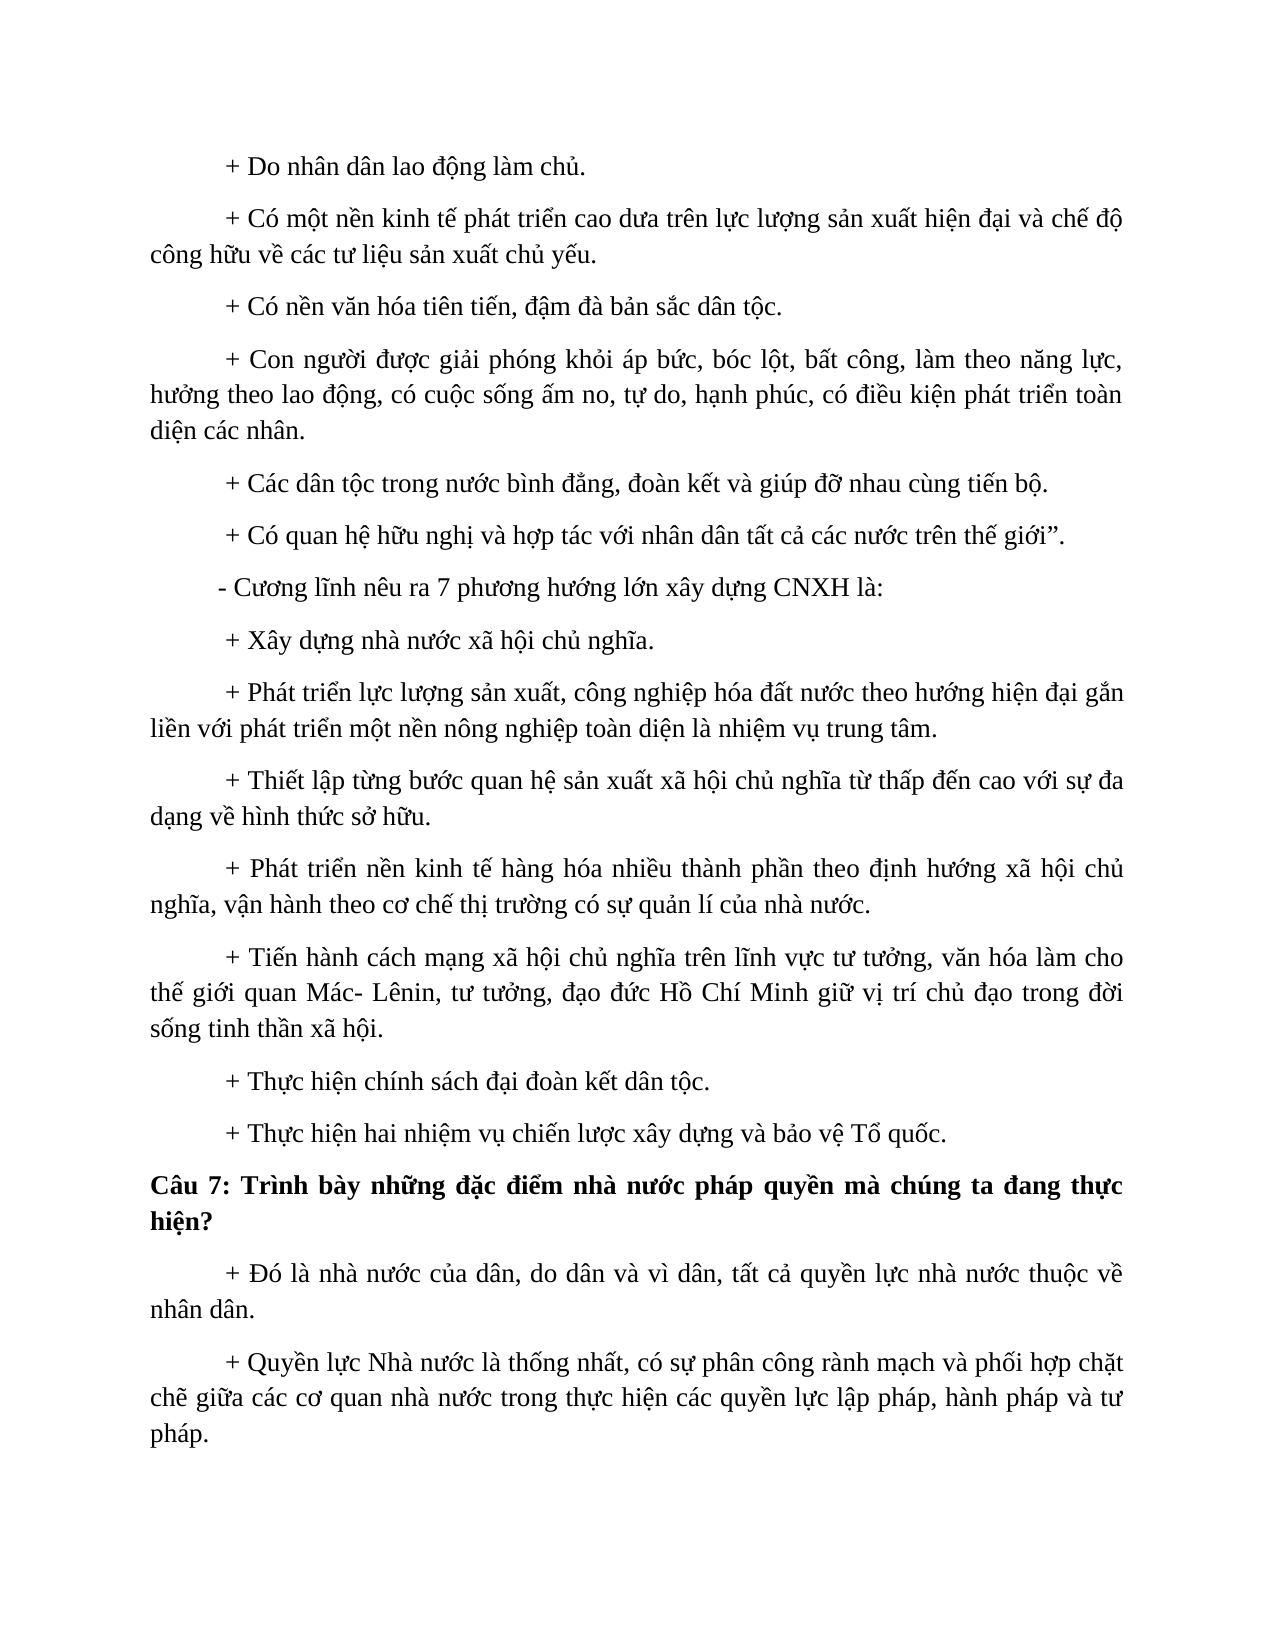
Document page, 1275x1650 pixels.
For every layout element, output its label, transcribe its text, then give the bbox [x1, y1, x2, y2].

text + Phát triển lực lượng sản xuất, công nghiệp hóa đất nước theo hướng hiện đại gắn liền với phát triển một nền nông nghiệp toàn diện là nhiệm vụ trung tâm. [150, 676, 1125, 743]
text + Có một nền kinh tế phát triển cao dưa trên lực lượng sản xuất hiện đại và chế độ công hữu về các tư liệu sản xuất chủ yếu. [150, 202, 1125, 269]
text + Tiến hành cách mạng xã hội chủ nghĩa trên lĩnh vực tư tưởng, văn hóa làm cho thế giới quan Mác- Lênin, tư tưởng, đạo đức Hồ Chí Minh giữ vị trí chủ đạo trong đời sống tinh thần xã hội. [150, 941, 1125, 1043]
text + Thiết lập từng bước quan hệ sản xuất xã hội chủ nghĩa từ thấp đến cao với sự đa dạng về hình thức sở hữu. [150, 764, 1125, 831]
text + Thực hiện hai nhiệm vụ chiến lược xây dựng và bảo vệ Tổ quốc. [150, 1117, 1125, 1148]
text + Thực hiện chính sách đại đoàn kết dân tộc. [150, 1064, 1125, 1096]
text + Do nhân dân lao động làm chủ. [150, 150, 1125, 181]
text + Quyền lực Nhà nước là thống nhất, có sự phân công rành mạch và phối hợp chặt chẽ giữa các cơ quan nhà nước trong thực hiện các quyền lực lập pháp, hành pháp và tư pháp. [150, 1346, 1125, 1448]
text + Con người được giải phóng khỏi áp bức, bóc lột, bất công, làm theo năng lực, hưởng theo lao động, có cuộc sống ấm no, tự do, hạnh phúc, có điều kiện phát triển toàn diện các nhân. [150, 343, 1125, 446]
text + Đó là nhà nước của dân, do dân và vì dân, tất cả quyền lực nhà nước thuộc về nhân dân. [150, 1257, 1125, 1324]
text + Có quan hệ hữu nghị và hợp tác với nhân dân tất cả các nước trên thế giới”. [150, 519, 1125, 550]
text + Phát triển nền kinh tế hàng hóa nhiều thành phần theo định hướng xã hội chủ nghĩa, vận hành theo cơ chế thị trường có sự quản lí của nhà nước. [150, 853, 1125, 919]
text - Cương lĩnh nêu ra 7 phương hướng lớn xây dựng CNXH là: [150, 572, 1125, 603]
text + Có nền văn hóa tiên tiến, đậm đà bản sắc dân tộc. [150, 291, 1125, 322]
text + Xây dựng nhà nước xã hội chủ nghĩa. [150, 624, 1125, 655]
text Câu 7: Trình bày những đặc điểm nhà nước pháp quyền mà chúng ta đang thực hiện? [150, 1169, 1125, 1236]
text + Các dân tộc trong nước bình đẳng, đoàn kết và giúp đỡ nhau cùng tiến bộ. [150, 467, 1125, 498]
